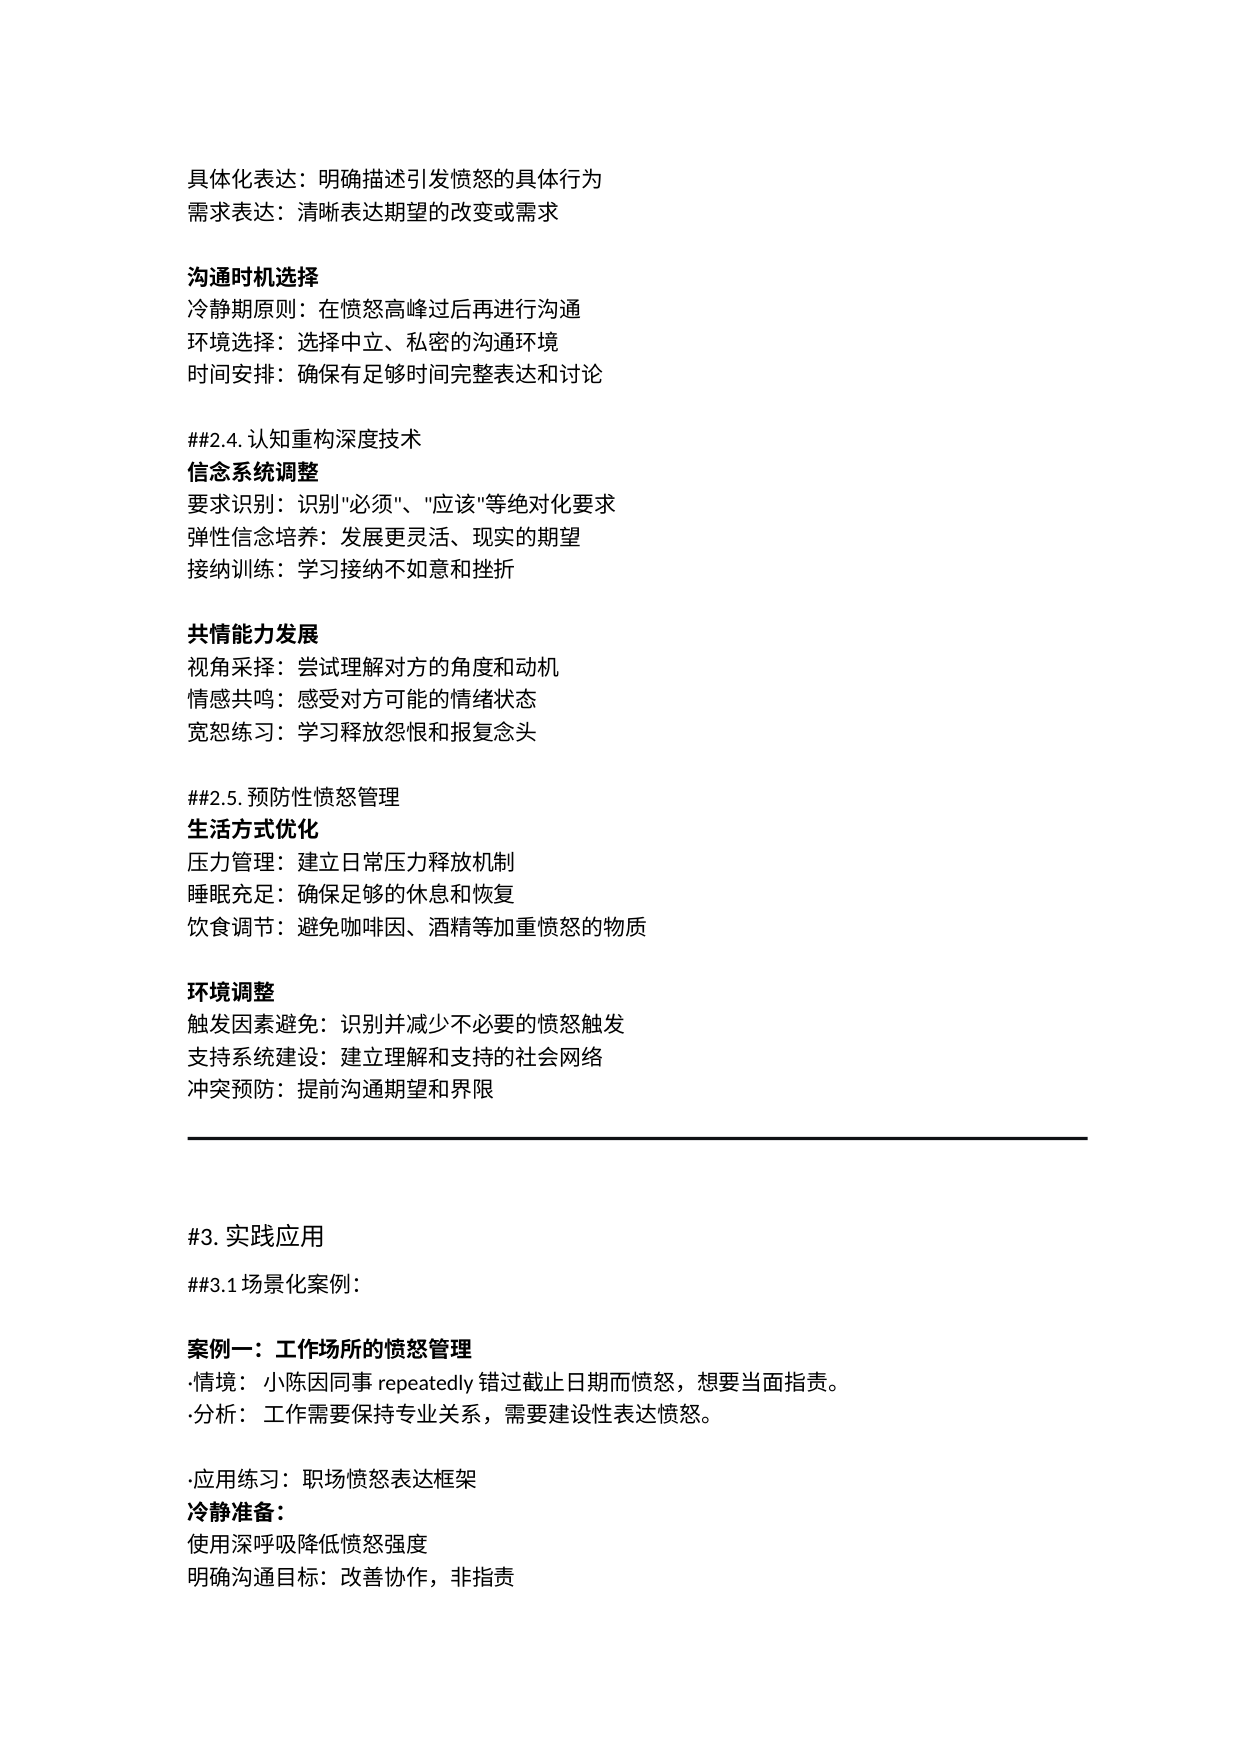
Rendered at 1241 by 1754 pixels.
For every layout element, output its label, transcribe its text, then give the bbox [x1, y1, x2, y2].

text ·分析： 工作需要保持专业关系，需要建设性表达愤怒。 [187, 1397, 1053, 1429]
text ##2.5. 预防性愤怒管理 [187, 779, 1053, 812]
text 冷静期原则：在愤怒高峰过后再进行沟通 [187, 292, 1053, 324]
text 宽恕练习：学习释放怨恨和报复念头 [187, 714, 1053, 747]
text 接纳训练：学习接纳不如意和挫折 [187, 552, 1053, 584]
text 饮食调节：避免咖啡因、酒精等加重愤怒的物质 [187, 909, 1053, 942]
text 共情能力发展 [187, 617, 1053, 649]
text #3. 实践应用 [187, 1202, 1053, 1267]
text 信念系统调整 [187, 454, 1053, 487]
text ·情境： 小陈因同事 repeatedly 错过截止日期而愤怒，想要当面指责。 [187, 1364, 1053, 1397]
text 具体化表达：明确描述引发愤怒的具体行为 [187, 162, 1053, 194]
text ##3.1场景化案例： [187, 1267, 1053, 1299]
text 压力管理：建立日常压力释放机制 [187, 844, 1053, 877]
text 冲突预防：提前沟通期望和界限 [187, 1072, 1053, 1104]
text 明确沟通目标：改善协作，非指责 [187, 1559, 1053, 1592]
text 情感共鸣：感受对方可能的情绪状态 [187, 682, 1053, 714]
text 环境调整 [187, 974, 1053, 1007]
text 要求识别：识别"必须"、"应该"等绝对化要求 [187, 487, 1053, 519]
text 睡眠充足：确保足够的休息和恢复 [187, 877, 1053, 909]
text 案例一：工作场所的愤怒管理 [187, 1332, 1053, 1364]
text 视角采择：尝试理解对方的角度和动机 [187, 649, 1053, 682]
text 触发因素避免：识别并减少不必要的愤怒触发 [187, 1007, 1053, 1039]
text 环境选择：选择中立、私密的沟通环境 [187, 324, 1053, 357]
text 生活方式优化 [187, 812, 1053, 844]
text 沟通时机选择 [187, 259, 1053, 292]
text 支持系统建设：建立理解和支持的社会网络 [187, 1039, 1053, 1072]
text 使用深呼吸降低愤怒强度 [187, 1527, 1053, 1559]
text 需求表达：清晰表达期望的改变或需求 [187, 194, 1053, 227]
text 冷静准备： [187, 1494, 1053, 1527]
text 时间安排：确保有足够时间完整表达和讨论 [187, 357, 1053, 389]
text ##2.4. 认知重构深度技术 [187, 422, 1053, 454]
text ·应用练习：职场愤怒表达框架 [187, 1462, 1053, 1494]
text 弹性信念培养：发展更灵活、现实的期望 [187, 519, 1053, 552]
